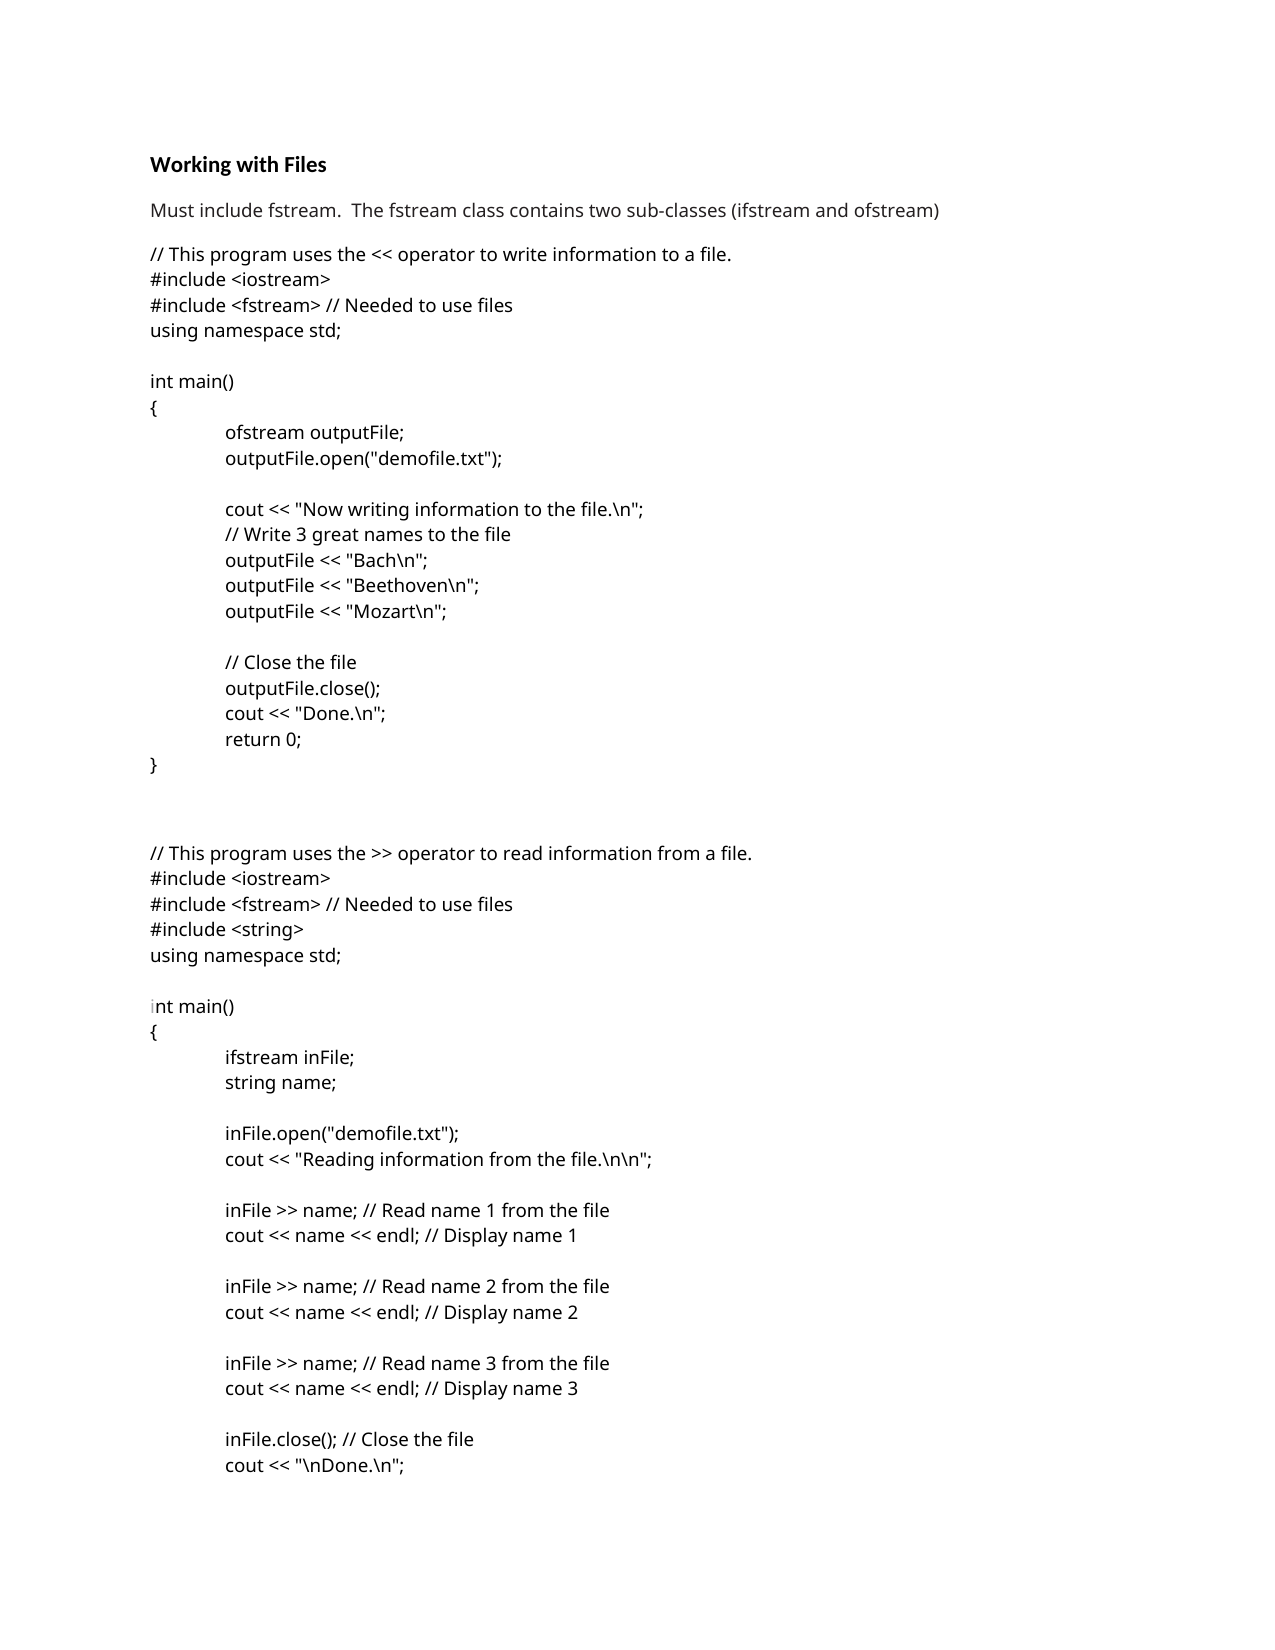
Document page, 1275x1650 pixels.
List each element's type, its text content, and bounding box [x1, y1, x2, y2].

text using namespace std; [150, 318, 1125, 343]
text cout << "Done.\n"; [150, 700, 1125, 726]
text #include <iostream> [150, 267, 1125, 292]
text inFile.open("demofile.txt"); [225, 1121, 1125, 1146]
text return 0; [150, 726, 1125, 751]
text // Close the file [150, 649, 1125, 675]
text #include <string> [150, 916, 1125, 942]
text } [150, 751, 1125, 777]
text outputFile << "Bach\n"; [150, 547, 1125, 573]
text inFile >> name; // Read name 2 from the file [225, 1274, 1125, 1299]
text using namespace std; [150, 942, 1125, 967]
text int main() [150, 993, 1125, 1018]
text cout << name << endl; // Display name 2 [225, 1299, 1125, 1325]
text Must include fstream. The fstream class contains two sub-classes (ifstream and ofstream) [150, 197, 1125, 222]
text #include <iostream> [150, 865, 1125, 891]
text cout << name << endl; // Display name 1 [225, 1223, 1125, 1248]
text { [150, 394, 1125, 420]
text string name; [225, 1069, 1125, 1095]
text // This program uses the >> operator to read information from a file. [150, 840, 1125, 865]
text inFile >> name; // Read name 1 from the file [225, 1197, 1125, 1223]
text int main() [150, 369, 1125, 394]
text cout << "\nDone.\n"; [225, 1452, 1125, 1478]
text outputFile.open("demofile.txt"); [150, 445, 1125, 471]
text cout << name << endl; // Display name 3 [225, 1376, 1125, 1401]
text inFile >> name; // Read name 3 from the file [225, 1350, 1125, 1376]
text Working with Files [150, 150, 1125, 178]
text { [150, 1018, 1125, 1044]
text outputFile << "Beethoven\n"; [150, 573, 1125, 598]
text // This program uses the << operator to write information to a file. [150, 241, 1125, 267]
text ifstream inFile; [225, 1044, 1125, 1069]
text cout << "Reading information from the file.\n\n"; [225, 1146, 1125, 1172]
text #include <fstream> // Needed to use files [150, 891, 1125, 916]
text // Write 3 great names to the file [150, 522, 1125, 547]
text inFile.close(); // Close the file [225, 1427, 1125, 1452]
text ofstream outputFile; [150, 420, 1125, 445]
text outputFile << "Mozart\n"; [150, 598, 1125, 624]
text cout << "Now writing information to the file.\n"; [150, 496, 1125, 522]
text #include <fstream> // Needed to use files [150, 292, 1125, 318]
text outputFile.close(); [150, 675, 1125, 700]
